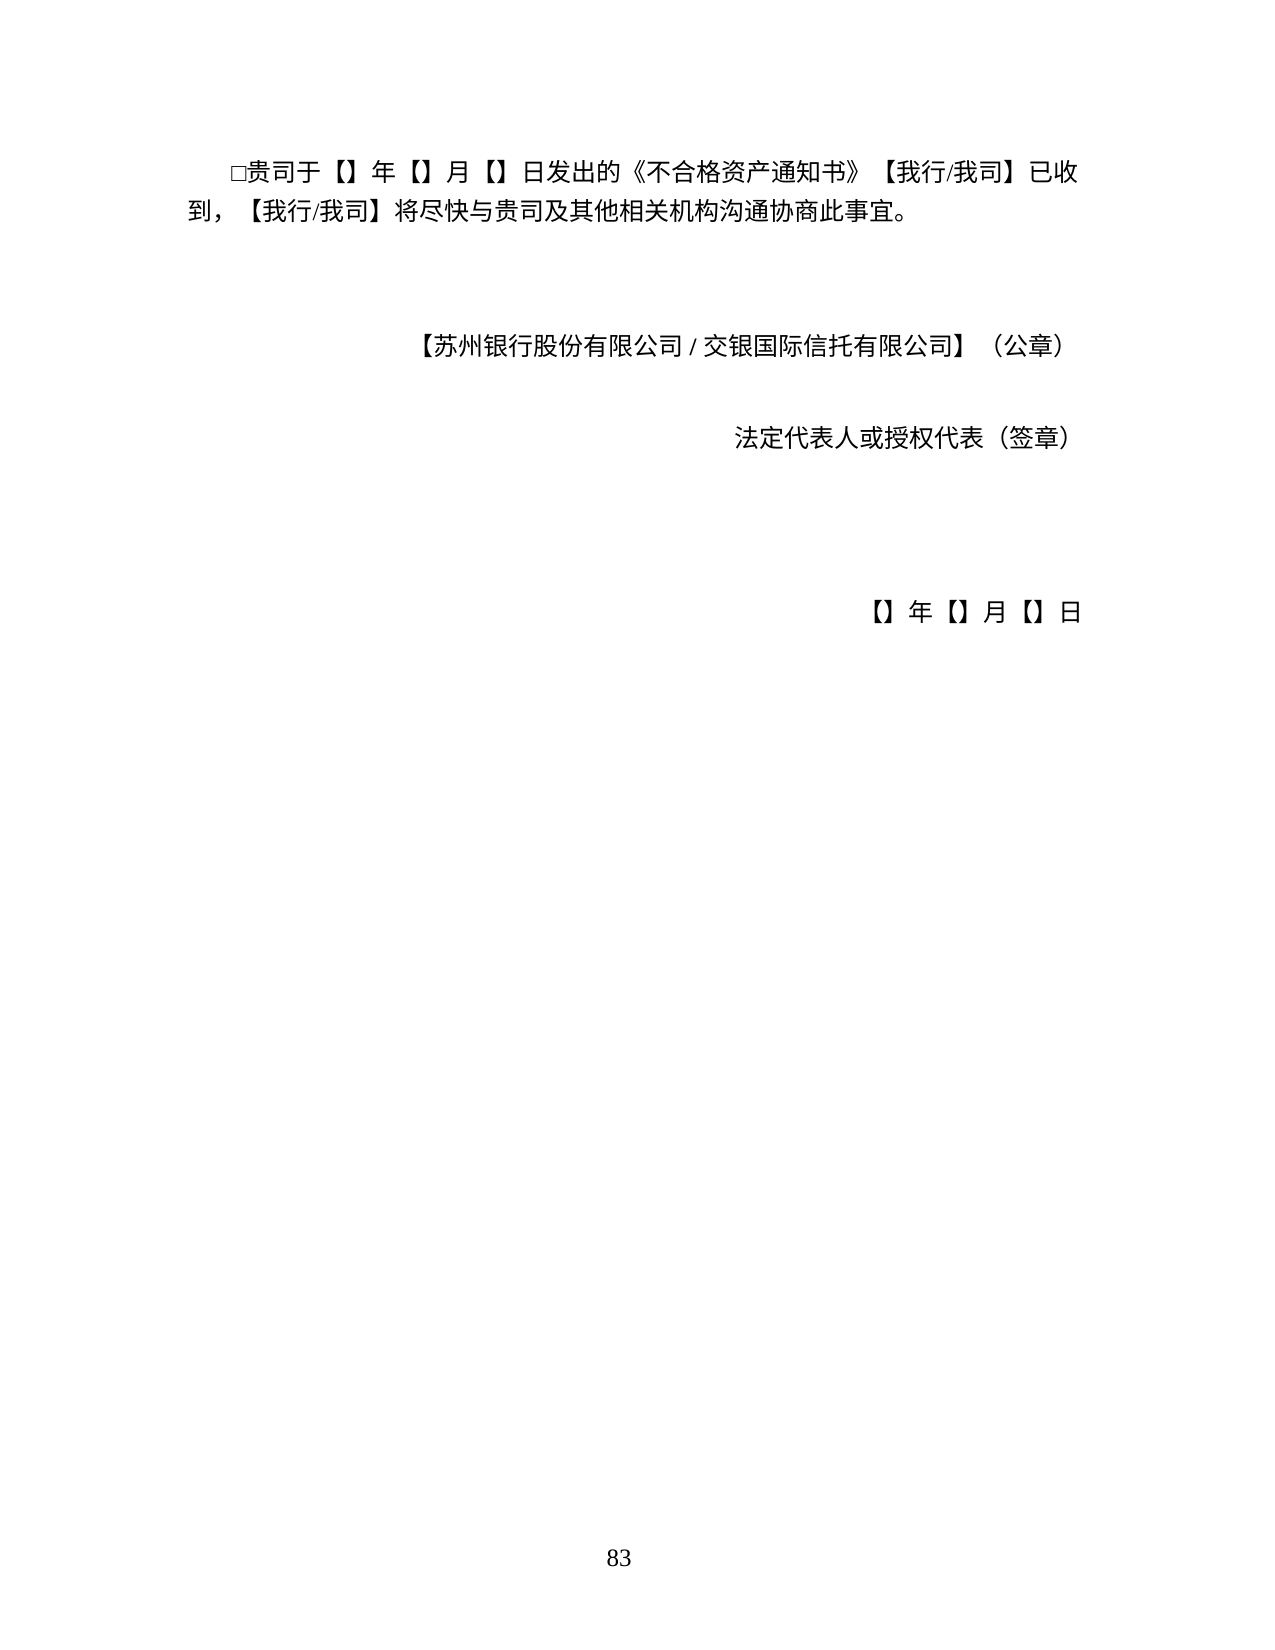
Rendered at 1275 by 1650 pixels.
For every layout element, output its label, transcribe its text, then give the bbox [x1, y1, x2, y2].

text 【】年【】月【】日 [186, 592, 1083, 628]
text 【 / 】（公章） [186, 326, 1078, 362]
text 法定代表人或授权代表（签章） [728, 418, 1084, 455]
text □贵司于【】年【】月【】日发出的《不合格资产通知书》【我行/我司】已收到，【我行/我司】将尽快与贵司及其他相关机构沟通协商此事宜。 [187, 152, 1094, 228]
